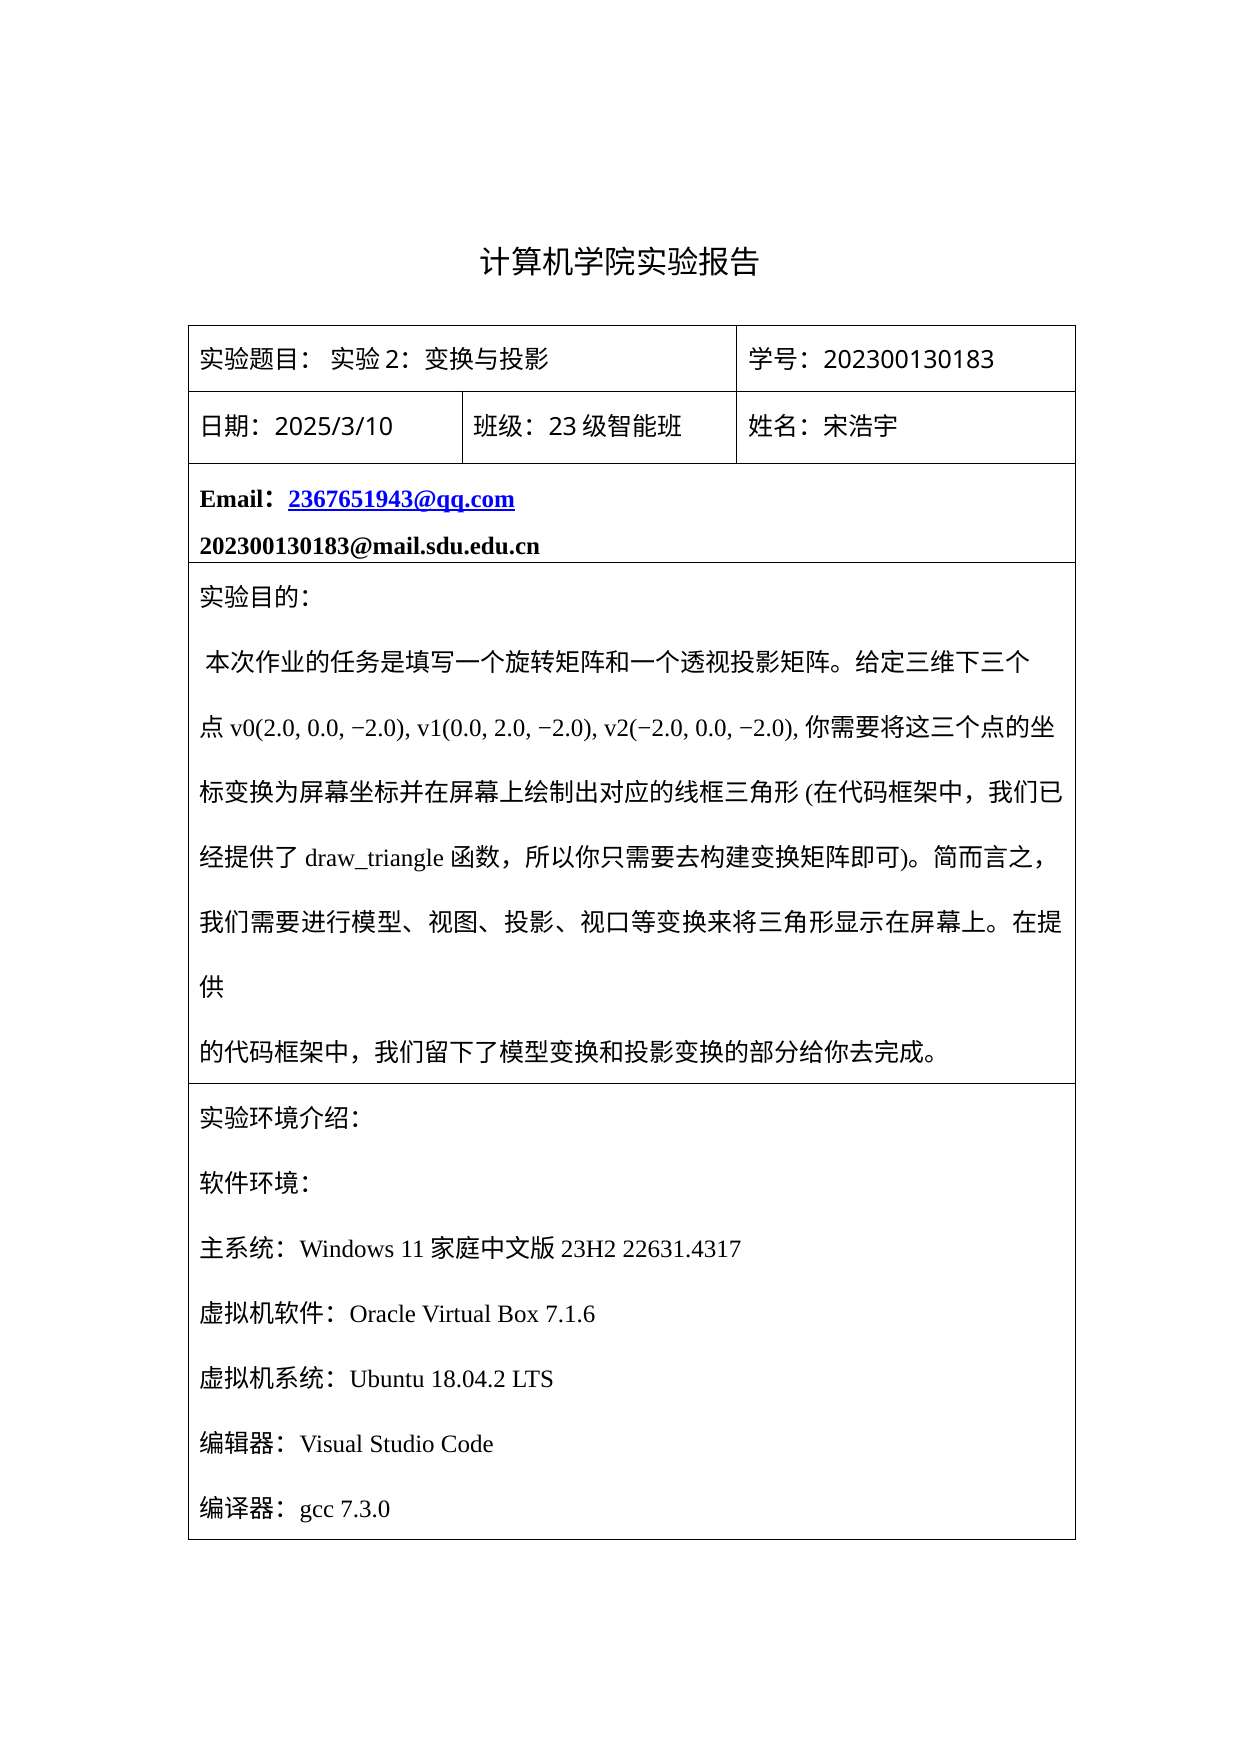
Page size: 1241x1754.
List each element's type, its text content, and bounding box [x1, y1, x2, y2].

text 计算机学院实验报告 [187, 227, 1053, 292]
table_cell Email：2367651943@qq.com 202300130183@mail.sdu.edu.cn [189, 464, 1075, 562]
table_cell 实验目的： 本次作业的任务是填写一个旋转矩阵和一个透视投影矩阵。给定三维下三个 点 v0(2.0, 0.0, −2.0), v1(0.0, 2.0, −2.0), v2(−2.0, 0.0, −2.0), 你需要将这三个点的坐 标变换为屏幕坐标并在屏幕上绘制出对应的线框三角形 (在代码框架中，我们已 经提供了 draw_triangle 函数，所以你只需要去构建变换矩阵即可)。简而言之， 我们需要进行模型、视图、投影、视口等变换来将三角形显示在屏幕上。在提供 的代码框架中，我们留下了模型变换和投影变换的部分给你去完成。 [189, 563, 1075, 1083]
table_header 学号：202300130183 [737, 326, 1075, 391]
table_cell 日期：2025/3/10 [189, 392, 462, 463]
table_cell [189, 1084, 1075, 1539]
table_header 实验题目： 实验2：变换与投影 [189, 326, 736, 391]
table_cell 姓名：宋浩宇 [737, 392, 1075, 463]
table_cell 班级：23级智能班 [463, 392, 736, 463]
